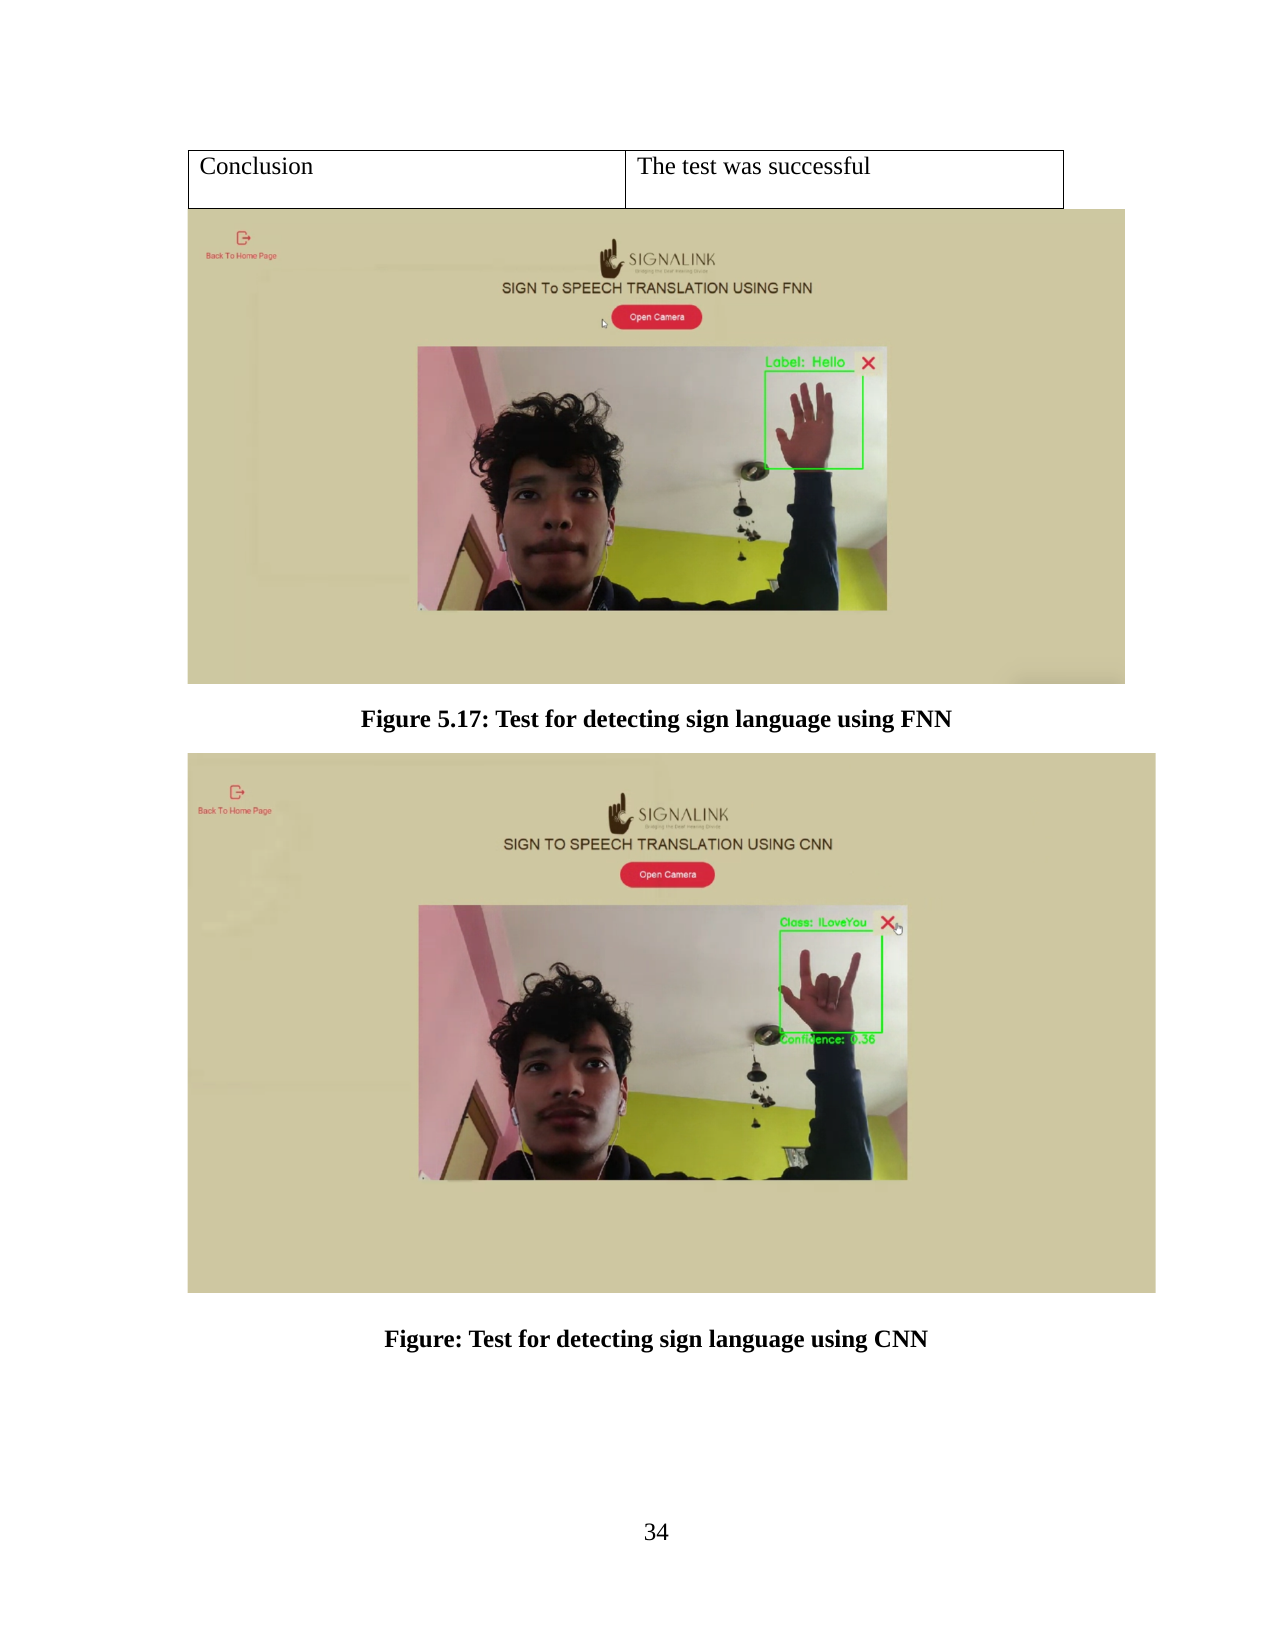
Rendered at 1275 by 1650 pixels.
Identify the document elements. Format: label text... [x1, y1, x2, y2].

text Figure: Test for detecting sign language using CNN [187, 1324, 1125, 1352]
table_cell The test was successful [626, 151, 1063, 208]
table_cell Conclusion [189, 151, 625, 208]
picture [187, 753, 1156, 1293]
picture [187, 209, 1125, 684]
